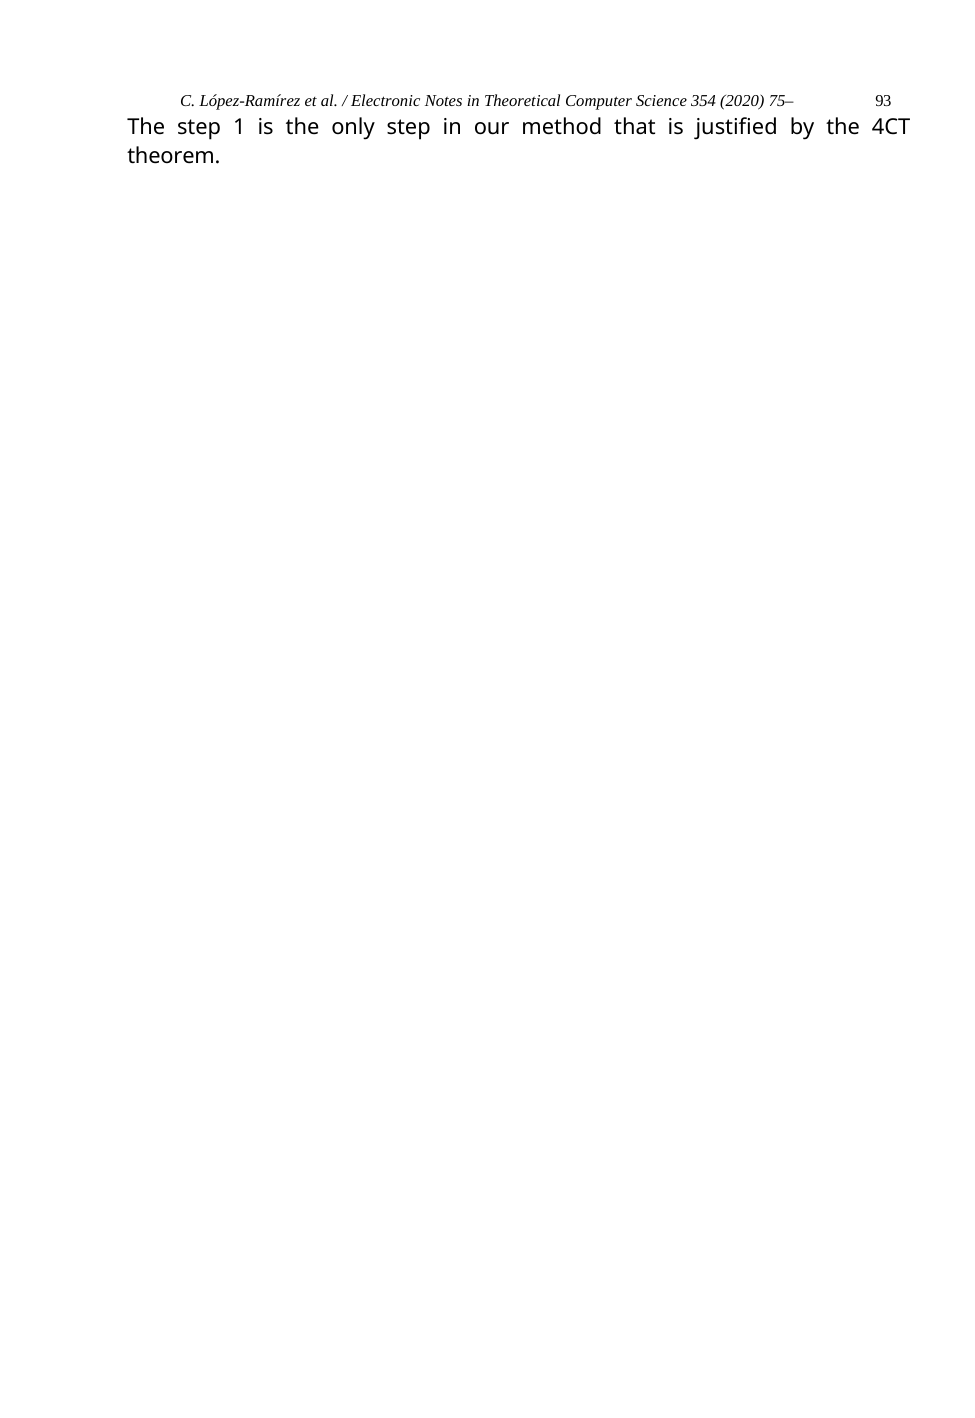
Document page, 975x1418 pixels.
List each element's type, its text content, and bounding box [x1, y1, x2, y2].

text The step 1 is the only step in our method that is justified by the 4CT theorem. [127, 110, 910, 170]
